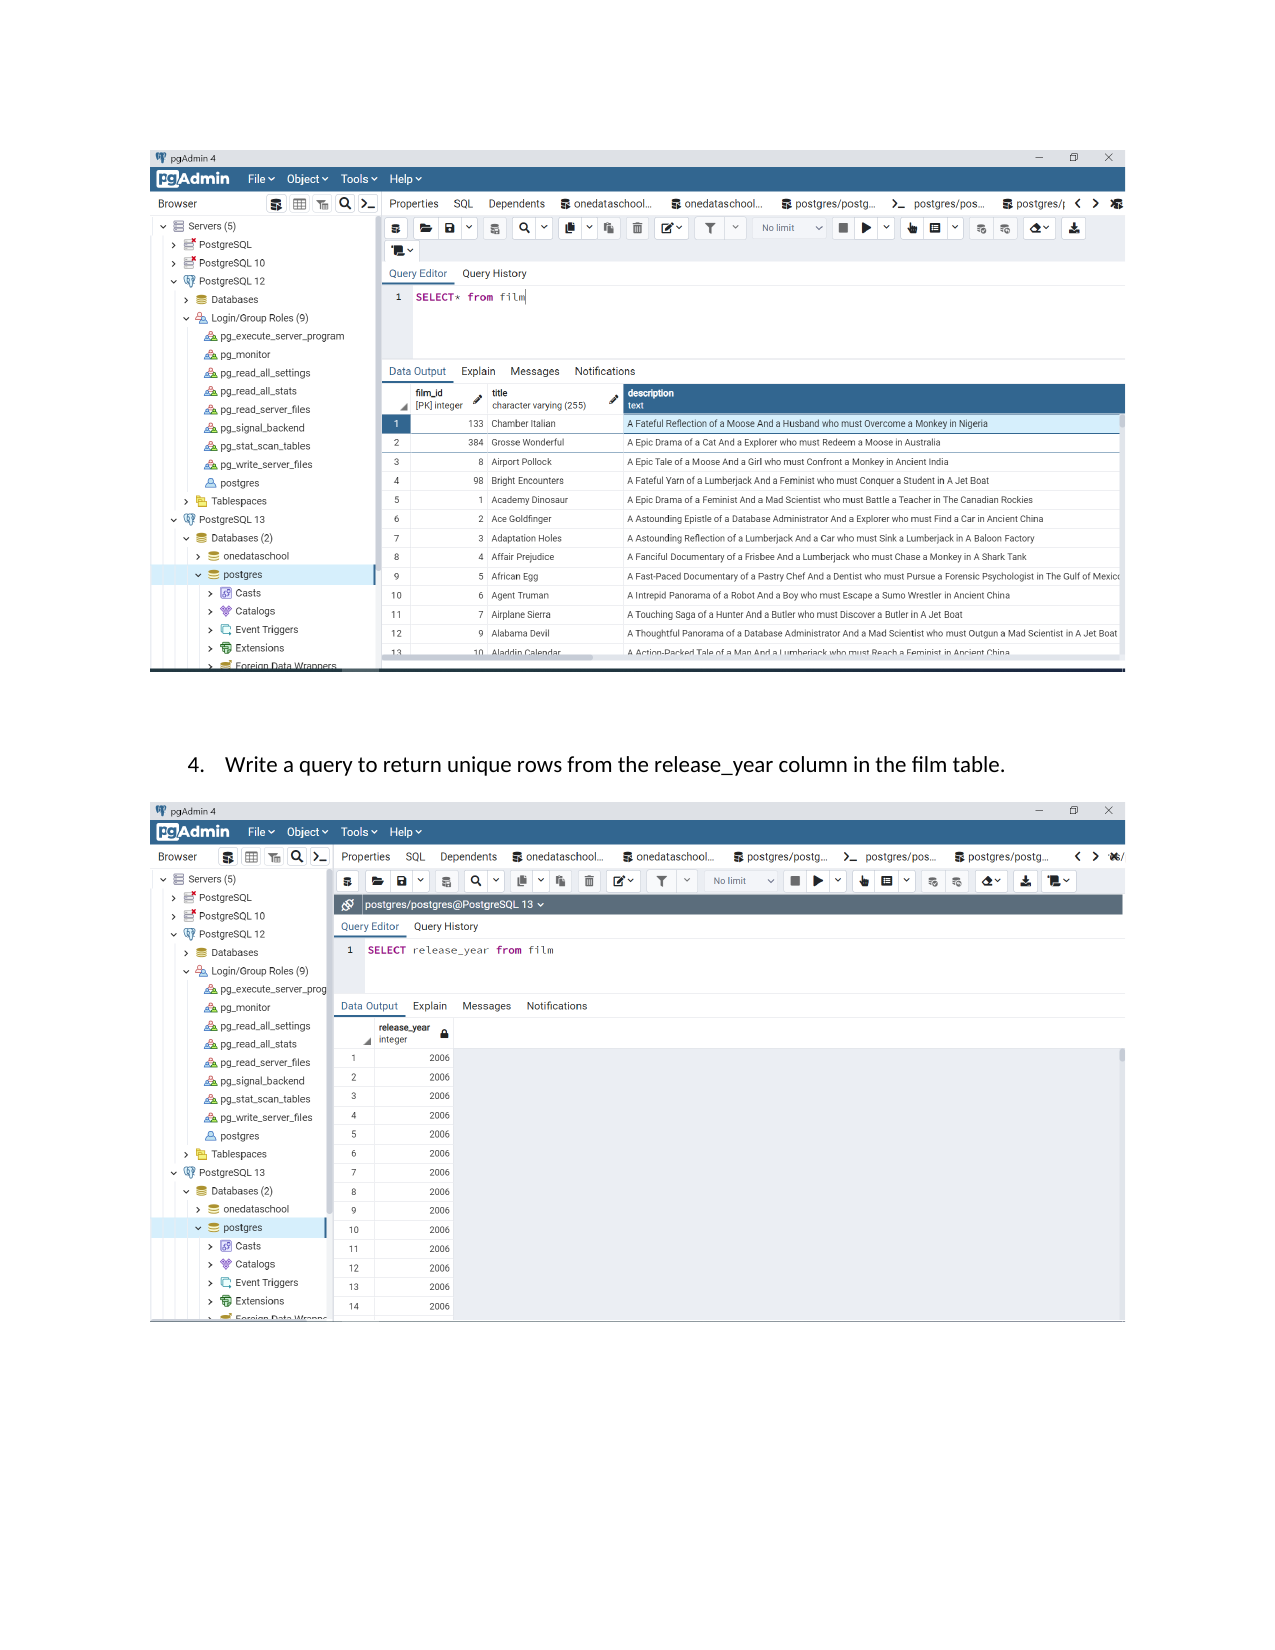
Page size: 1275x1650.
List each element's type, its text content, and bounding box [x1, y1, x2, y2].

picture [150, 802, 1125, 1322]
list Write a query to return unique rows from the release_year column in the film table. [187, 750, 1125, 778]
picture [150, 150, 1125, 672]
